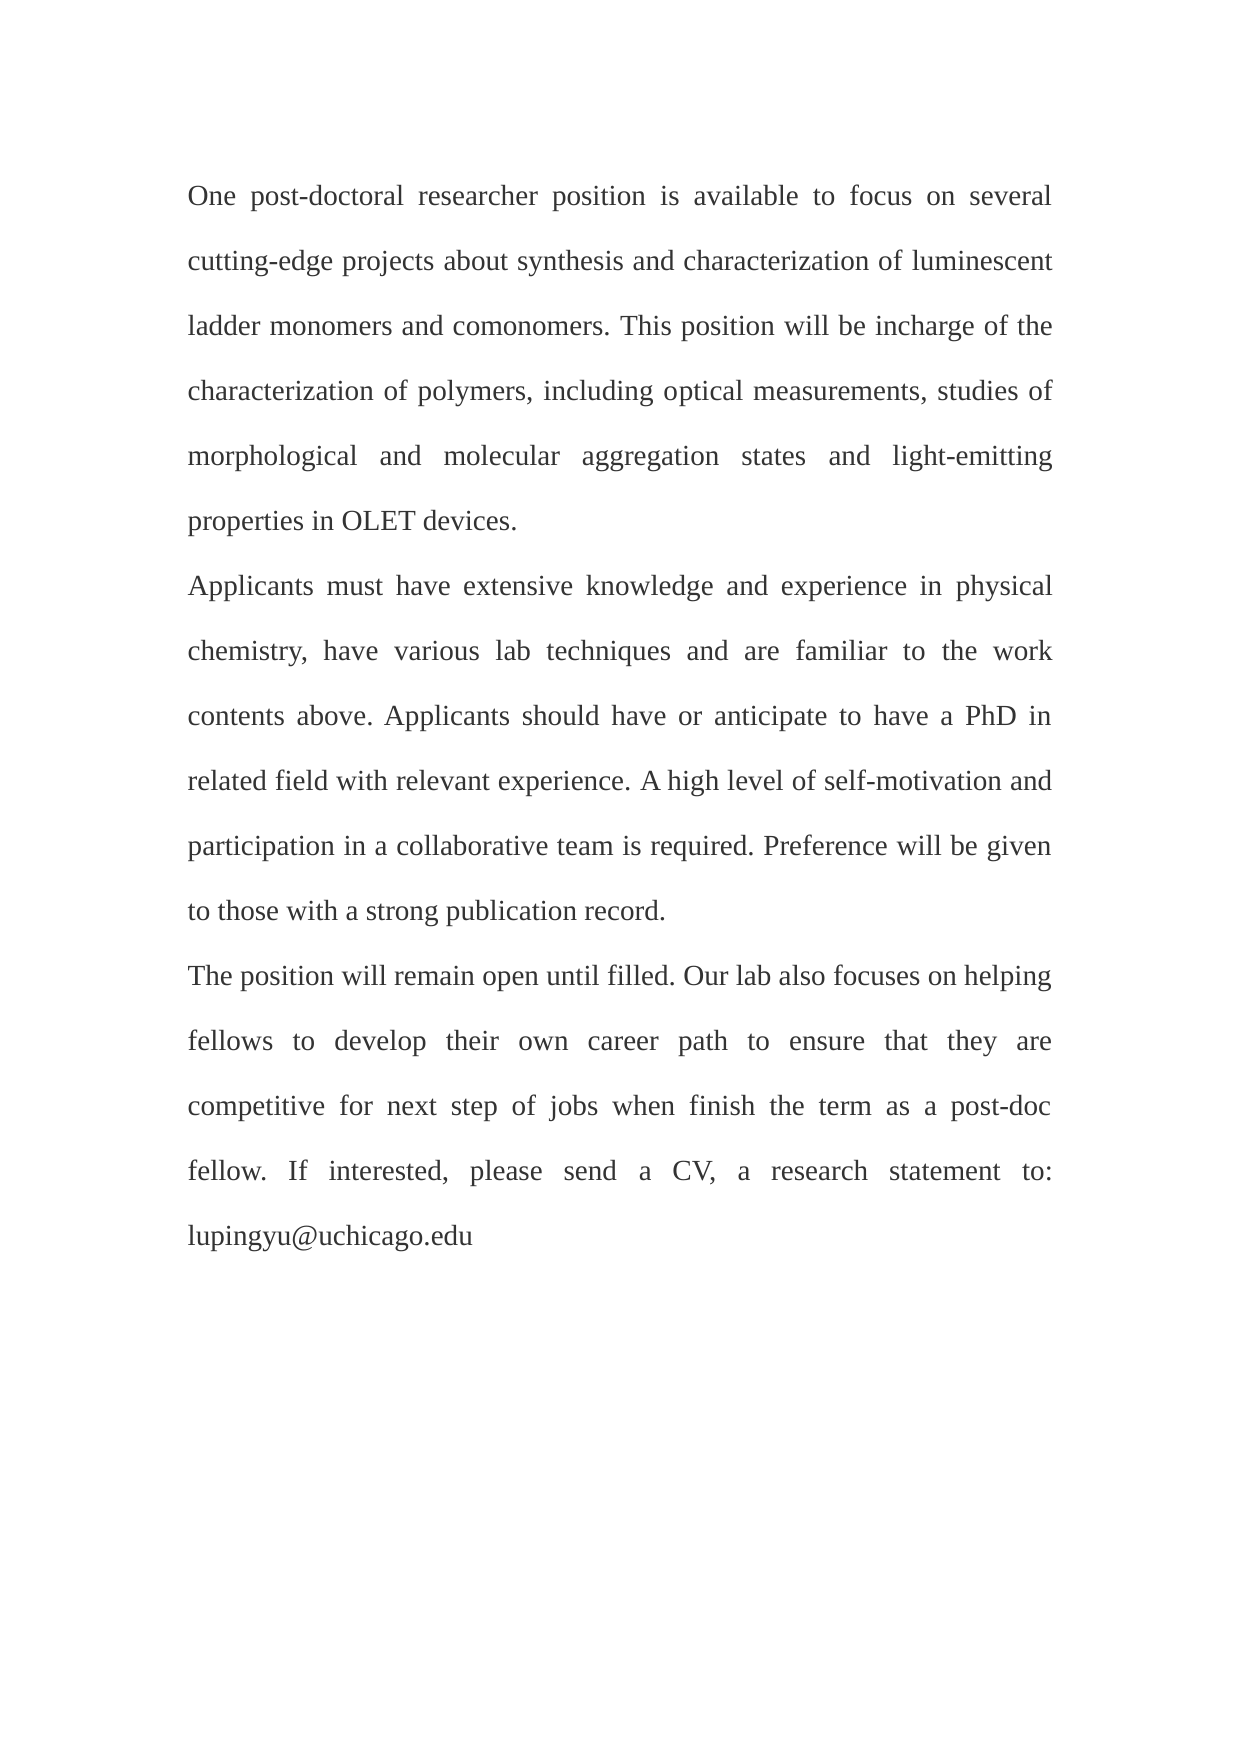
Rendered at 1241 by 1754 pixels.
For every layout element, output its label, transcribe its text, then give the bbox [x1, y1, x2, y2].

text Applicants must have extensive knowledge and experience in physical chemistry, have various lab techniques and are familiar to the work contents above. Applicants should have or anticipate to have a PhD in related field with relevant experience. A high level of self-motivation and participation in a collaborative team is required. Preference will be given to those with a strong publication record. [187, 595, 1053, 942]
text One post-doctoral researcher position is available to focus on several cutting-edge projects about synthesis and characterization of luminescent ladder monomers and comonomers. This position will be incharge of the characterization of polymers, including optical measurements, studies of morphological and molecular aggregation states and light-emitting properties in OLET devices. [187, 162, 1053, 552]
text The position will remain open until filled. Our lab also focuses on helping fellows to develop their own career path to ensure that they are competitive for next step of jobs when finish the term as a post-doc fellow. If interested, please send a CV, a research statement to: lupingyu@uchicago.edu [187, 942, 1053, 1267]
text Applicants must have extensive knowledge and experience in physical chemistry, have various lab techniques and are familiar to the work contents above. Applicants should have or anticipate to have a PhD in related field with relevant experience. A high level of self-motivation and participation in a collaborative team is required. Preference will be given to those with a strong publication record. [187, 552, 1053, 594]
